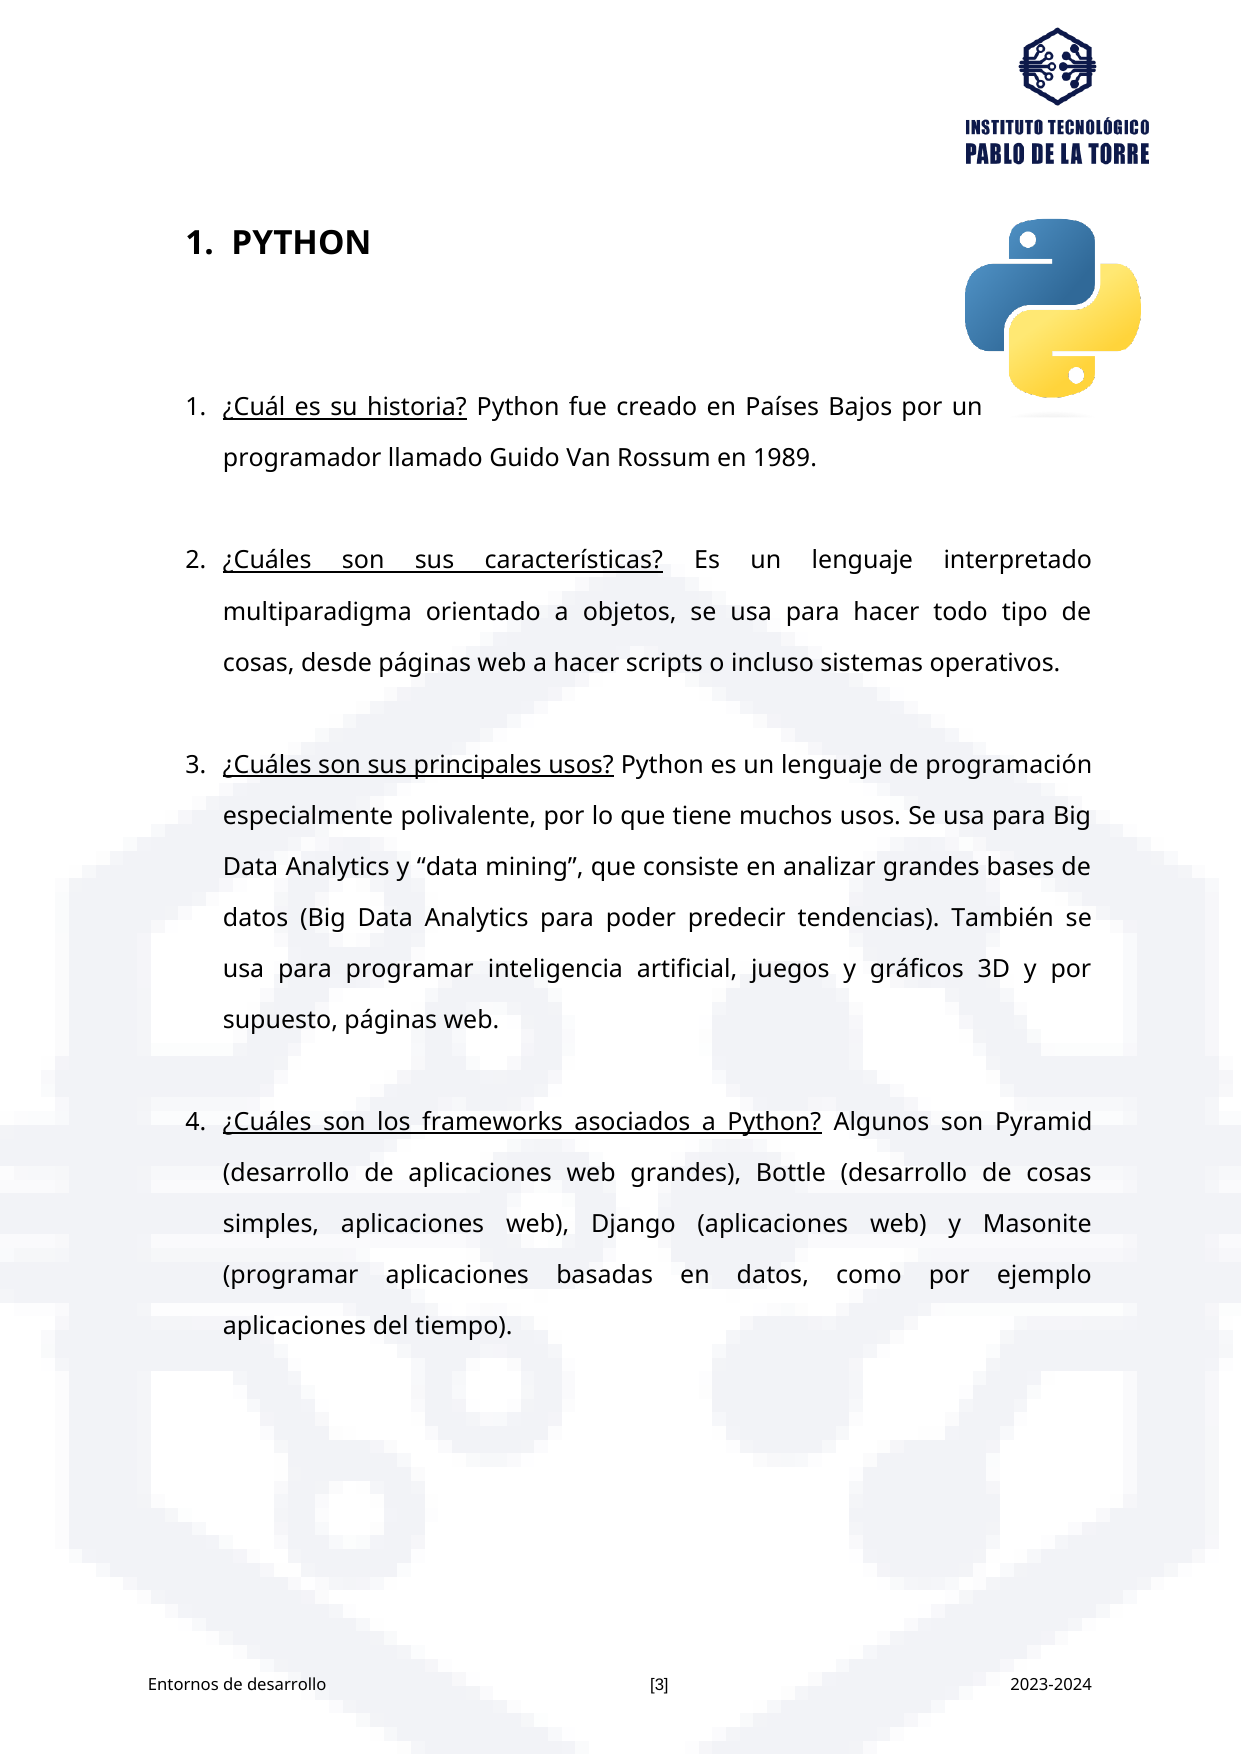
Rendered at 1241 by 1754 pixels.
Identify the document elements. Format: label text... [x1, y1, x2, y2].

list ¿Cuáles son sus principales usos? Python es un lenguaje de programación especialmente polivalente, por lo que tiene muchos usos. Se usa para Big Data Analytics y “data mining”, que consiste en analizar grandes bases de datos (Big Data Analytics para poder predecir tendencias). También se usa para programar inteligencia artificial, juegos y gráficos 3D y por supuesto, páginas web. [185, 746, 1092, 1036]
list ¿Cuál es su historia? Python fue creado en Países Bajos por un programador llamado Guido Van Rossum en 1989. [185, 389, 1092, 474]
text PYTHON [185, 219, 1015, 264]
list ¿Cuáles son los frameworks asociados a Python? Algunos son Pyramid (desarrollo de aplicaciones web grandes), Bottle (desarrollo de cosas simples, aplicaciones web), Django (aplicaciones web) y Masonite (programar aplicaciones basadas en datos, como por ejemplo aplicaciones del tiempo). [185, 1103, 1092, 1342]
picture [918, 23, 1196, 168]
picture [963, 218, 1145, 416]
list ¿Cuáles son sus características? Es un lenguaje interpretado multiparadigma orientado a objetos, se usa para hacer todo tipo de cosas, desde páginas web a hacer scripts o incluso sistemas operativos. [185, 542, 1092, 678]
